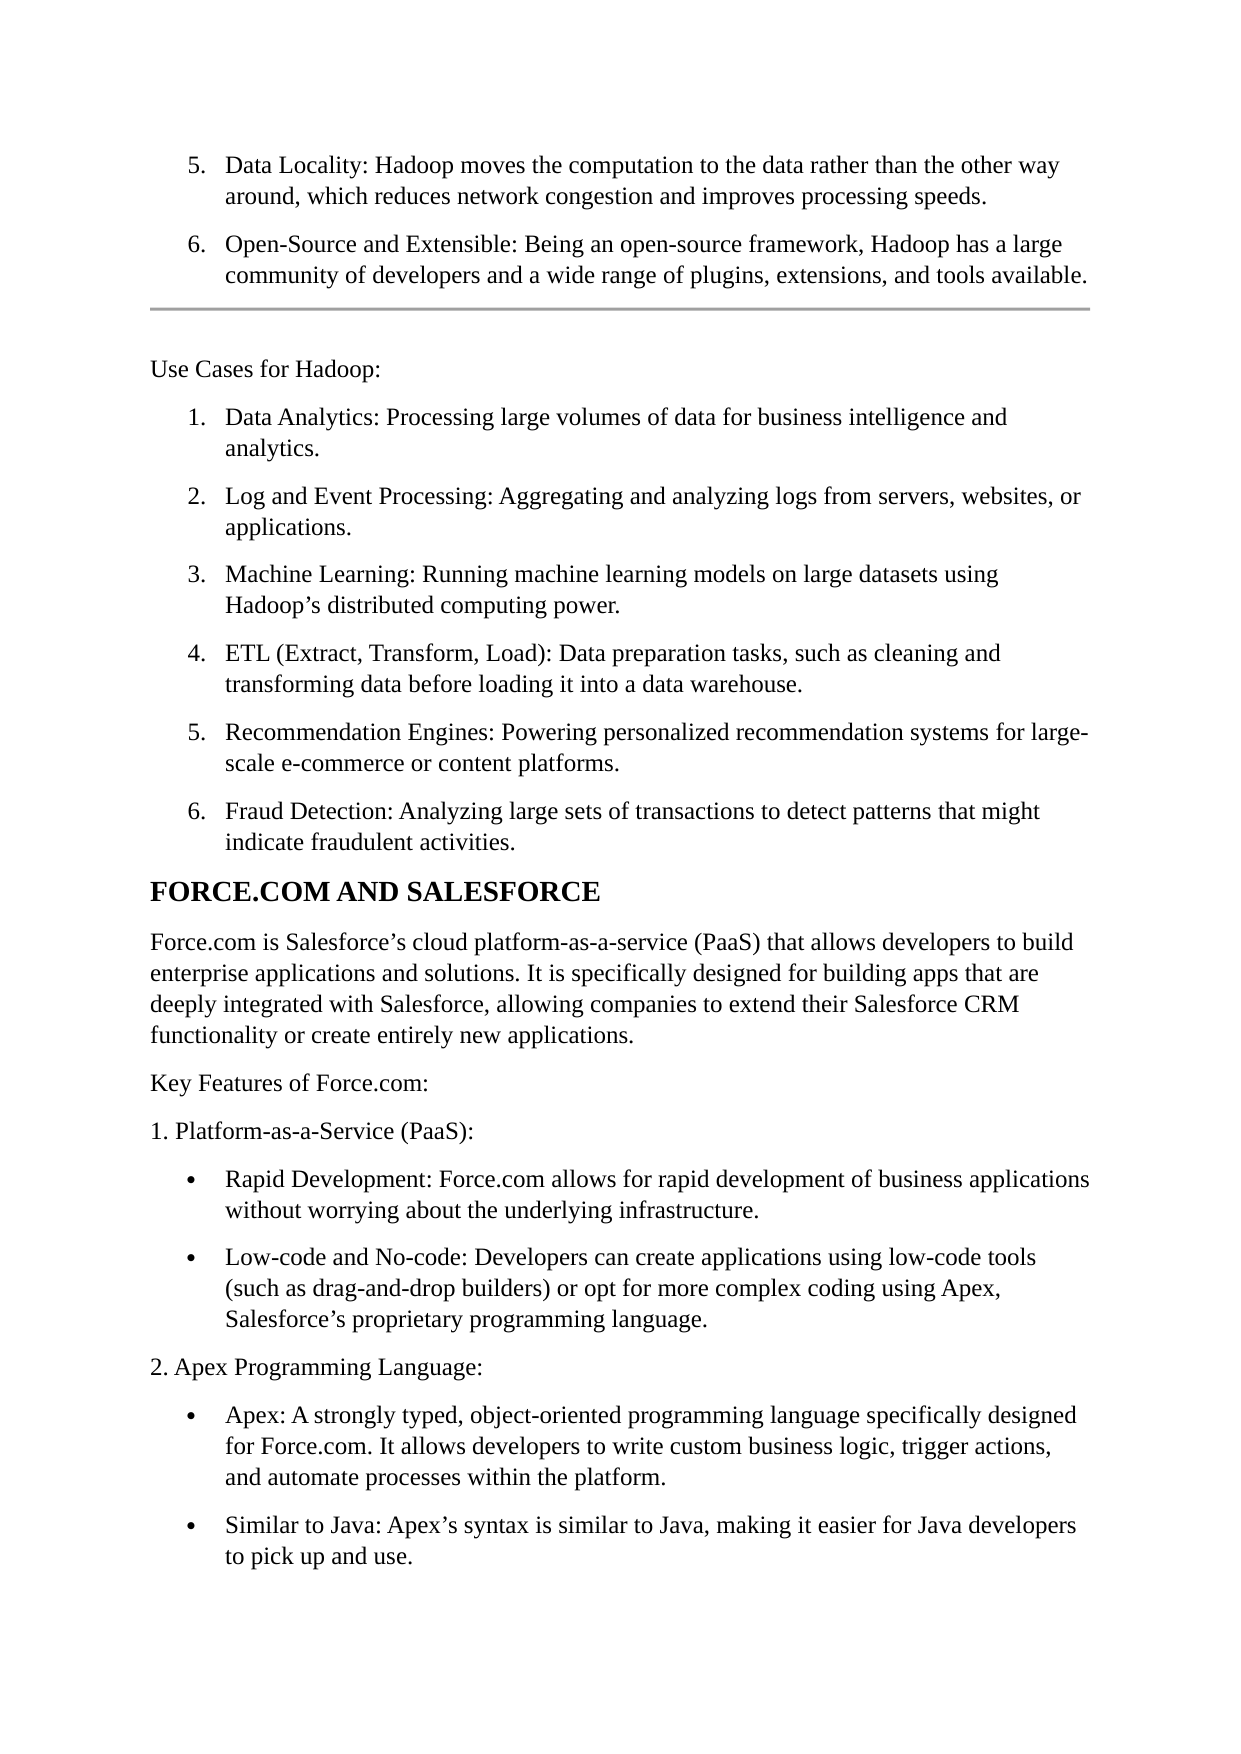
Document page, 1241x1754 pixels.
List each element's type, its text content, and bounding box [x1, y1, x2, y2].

list Similar to Java: Apex’s syntax is similar to Java, making it easier for Java developers to pick up and use. [187, 1510, 1090, 1569]
list Open-Source and Extensible: Being an open-source framework, Hadoop has a large community of developers and a wide range of plugins, extensions, and tools available. [187, 229, 1090, 288]
list Log and Event Processing: Aggregating and analyzing logs from servers, websites, or applications. [187, 481, 1090, 541]
list ETL (Extract, Transform, Load): Data preparation tasks, such as cleaning and transforming data before loading it into a data warehouse. [187, 638, 1090, 698]
list Rapid Development: Force.com allows for rapid development of business applications without worrying about the underlying infrastructure. [187, 1164, 1090, 1223]
list Data Analytics: Processing large volumes of data for business intelligence and analytics. [187, 402, 1090, 462]
text Force.com is Salesforce’s cloud platform-as-a-service (PaaS) that allows developers to build enterprise applications and solutions. It is specifically designed for building apps that are deeply integrated with Salesforce, allowing companies to extend their Salesforce CRM functionality or create entirely new applications. [150, 927, 1090, 1049]
text FORCE.COM AND SALESFORCE [150, 874, 1090, 908]
text 2. Apex Programming Language: [150, 1352, 1090, 1381]
list Apex: A strongly typed, object-oriented programming language specifically designed for Force.com. It allows developers to write custom business logic, trigger actions, and automate processes within the platform. [187, 1400, 1090, 1491]
text Use Cases for Hadoop: [150, 354, 1090, 383]
list Data Locality: Hadoop moves the computation to the data rather than the other way around, which reduces network congestion and improves processing speeds. [187, 150, 1090, 210]
list Fraud Detection: Analyzing large sets of transactions to detect patterns that might indicate fraudulent activities. [187, 796, 1090, 856]
text 1. Platform-as-a-Service (PaaS): [150, 1116, 1090, 1145]
list Low-code and No-code: Developers can create applications using low-code tools (such as drag-and-drop builders) or opt for more complex coding using Apex, Salesforce’s proprietary programming language. [187, 1242, 1090, 1333]
list Recommendation Engines: Powering personalized recommendation systems for large-scale e-commerce or content platforms. [187, 717, 1090, 777]
list Machine Learning: Running machine learning models on large datasets using Hadoop’s distributed computing power. [187, 559, 1090, 619]
text Key Features of Force.com: [150, 1068, 1090, 1097]
